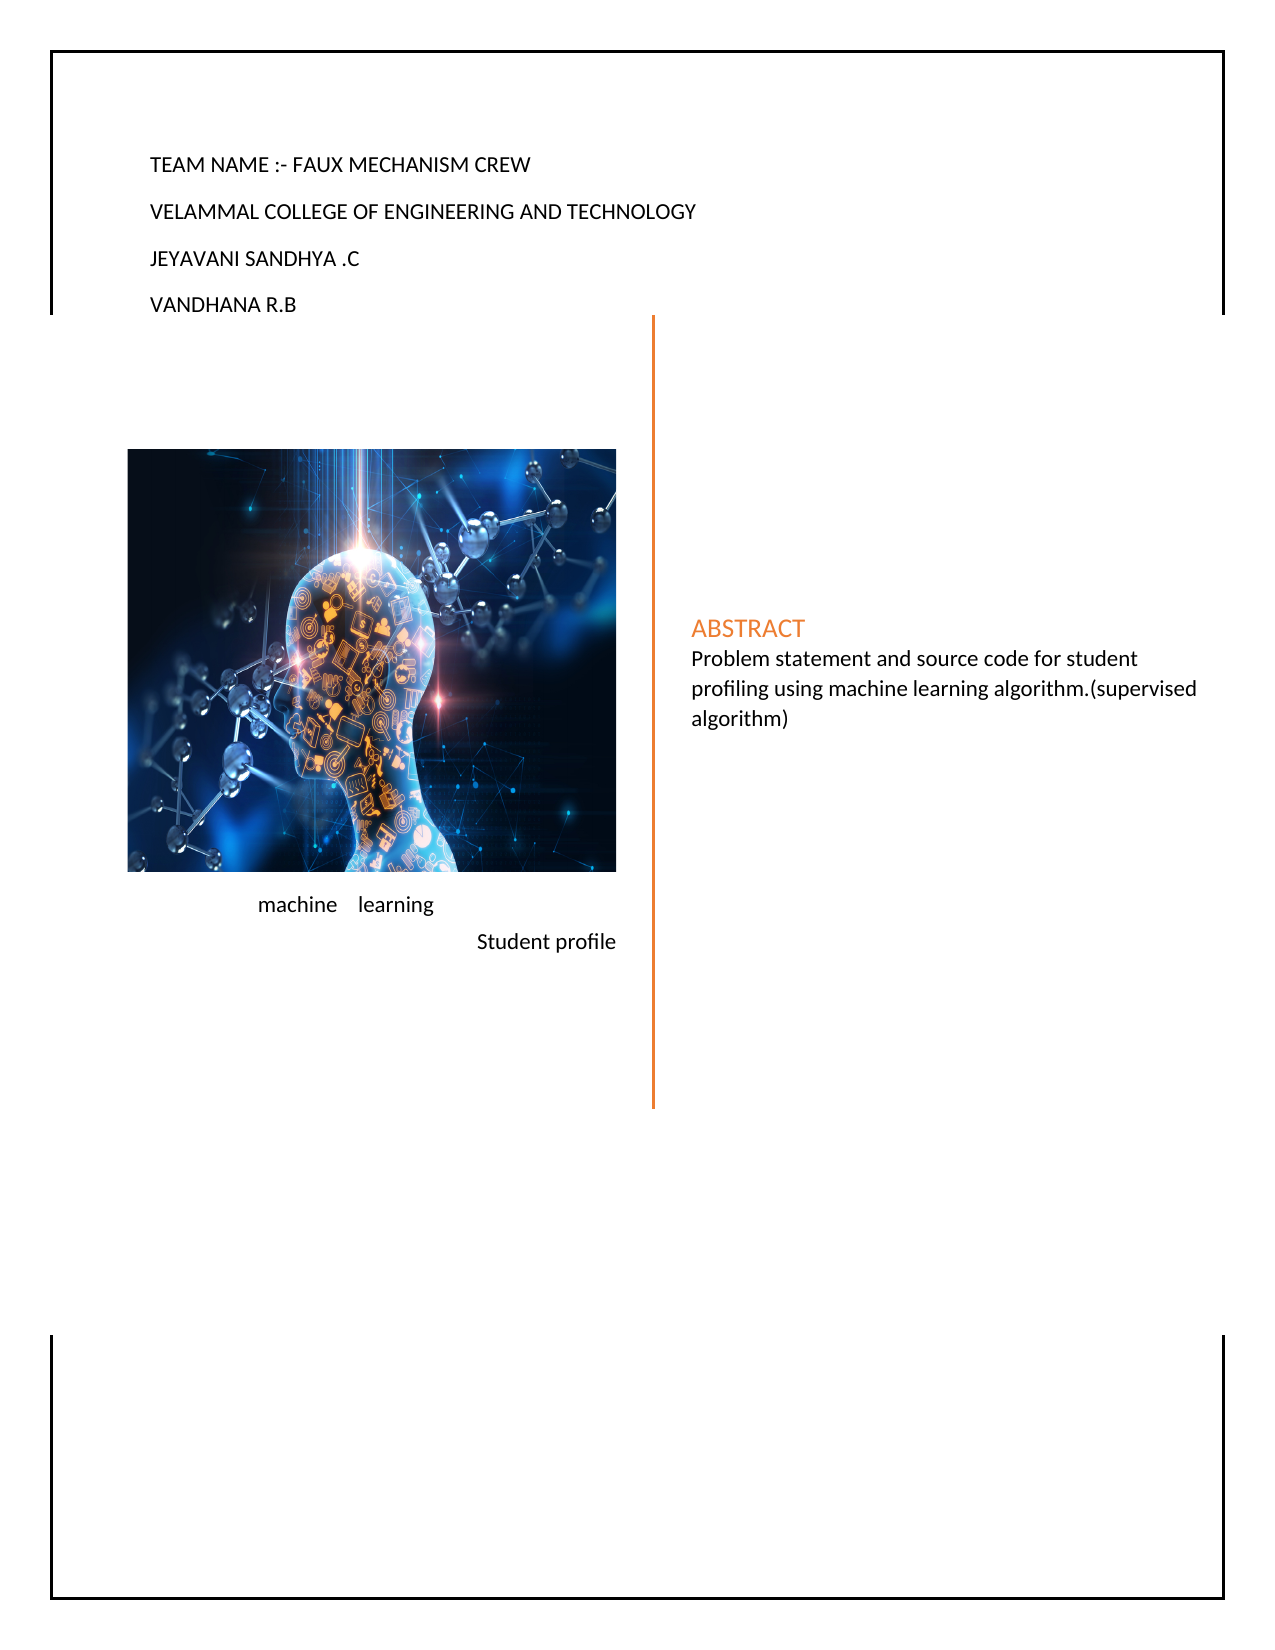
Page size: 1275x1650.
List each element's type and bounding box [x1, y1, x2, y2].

picture [127, 449, 617, 872]
